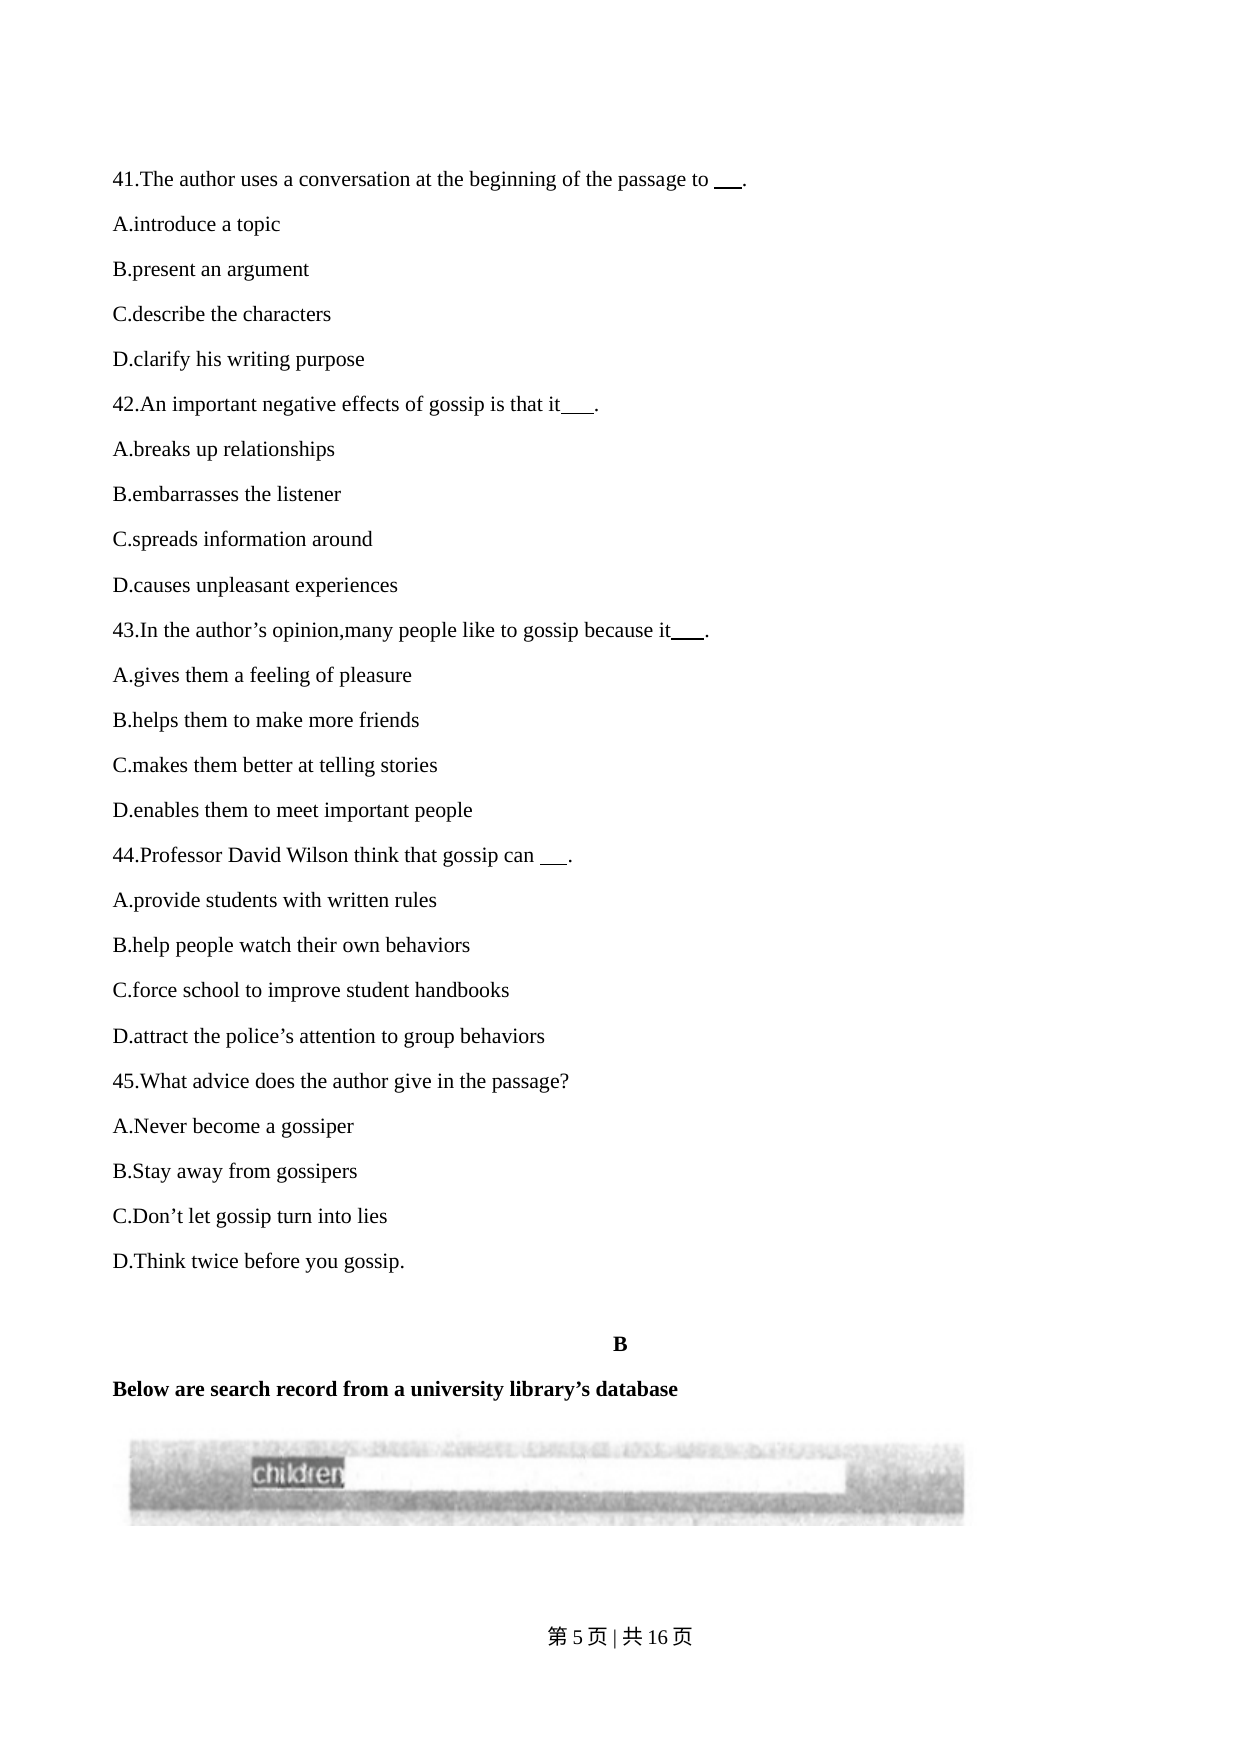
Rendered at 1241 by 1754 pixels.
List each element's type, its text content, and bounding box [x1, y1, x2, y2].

text D.attract the police’s attention to group behaviors [112, 1019, 1128, 1051]
text A.Never become a gossiper [112, 1109, 1128, 1142]
text B.Stay away from gossipers [112, 1154, 1128, 1187]
text C.describe the characters [112, 297, 1128, 330]
text D.clarify his writing purpose [112, 342, 1128, 375]
text A.provide students with written rules [112, 884, 1128, 916]
text C.Don’t let gossip turn into lies [112, 1199, 1128, 1232]
text D.Think twice before you gossip. [112, 1244, 1128, 1277]
text C.spreads information around [112, 523, 1128, 555]
text 42.An important negative effects of gossip is that it . [112, 387, 1128, 420]
text 43.In the author’s opinion,many people like to gossip because it . [112, 613, 1128, 646]
text A.breaks up relationships [112, 433, 1128, 465]
text 41.The author uses a conversation at the beginning of the passage to . [112, 162, 1128, 194]
text B.helps them to make more friends [112, 703, 1128, 736]
text Below are search record from a university library’s database [112, 1372, 1128, 1405]
text 45.What advice does the author give in the passage? [112, 1064, 1128, 1097]
picture [112, 1417, 978, 1526]
text A.gives them a feeling of pleasure [112, 658, 1128, 691]
text 44.Professor David Wilson think that gossip can . [112, 838, 1128, 871]
text B.present an argument [112, 252, 1128, 285]
text C.force school to improve student handbooks [112, 974, 1128, 1006]
text A.introduce a topic [112, 207, 1128, 239]
text B.embarrasses the listener [112, 478, 1128, 510]
text D.causes unpleasant experiences [112, 568, 1128, 600]
text B.help people watch their own behaviors [112, 929, 1128, 961]
text C.makes them better at telling stories [112, 748, 1128, 781]
text B [112, 1327, 1128, 1360]
text D.enables them to meet important people [112, 793, 1128, 826]
